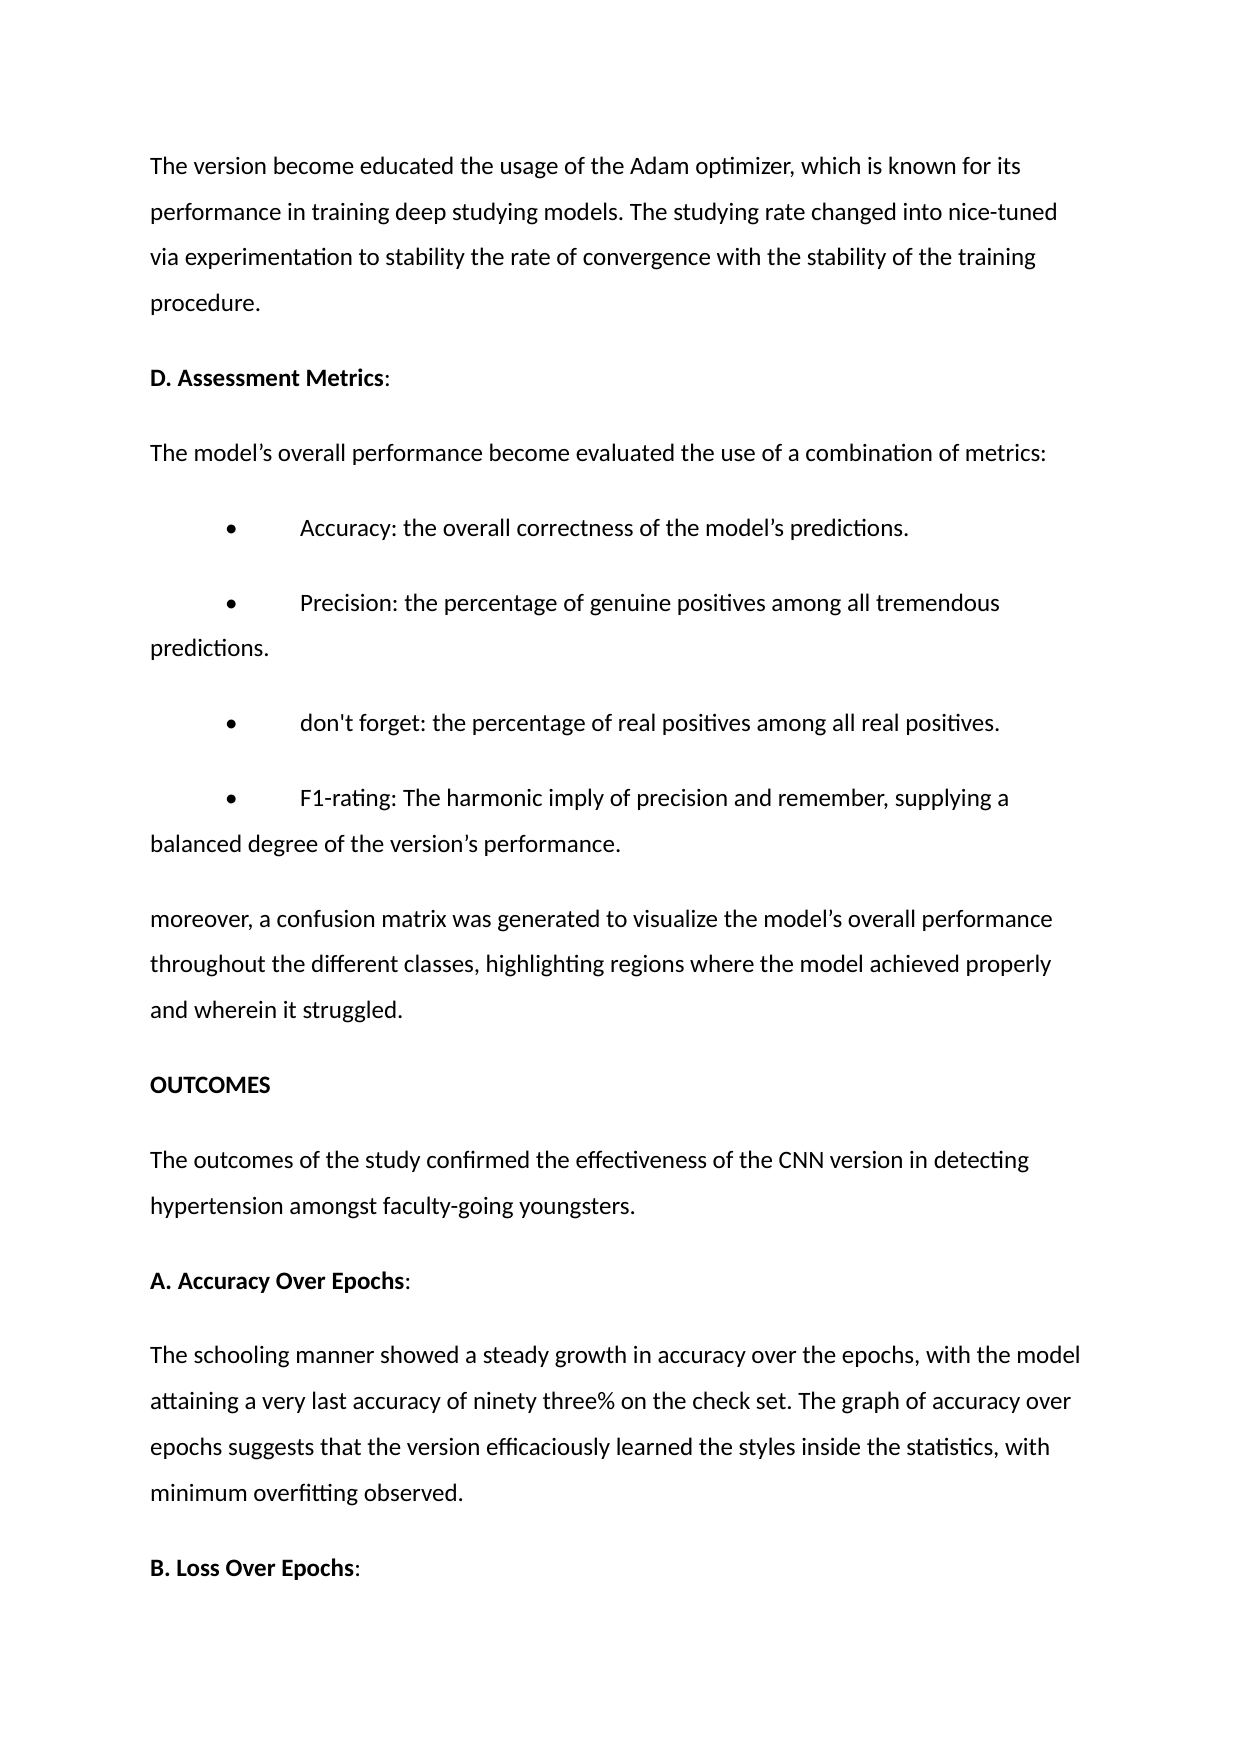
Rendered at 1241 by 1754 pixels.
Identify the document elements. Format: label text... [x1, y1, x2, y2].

text B. Loss Over Epochs: [150, 1552, 1090, 1582]
text The version become educated the usage of the Adam optimizer, which is known for its performance in training deep studying models. The studying rate changed into nice-tuned via experimentation to stability the rate of convergence with the stability of the training procedure. [150, 150, 1090, 318]
text The schooling manner showed a steady growth in accuracy over the epochs, with the model attaining a very last accuracy of ninety three% on the check set. The graph of accuracy over epochs suggests that the version efficaciously learned the styles inside the statistics, with minimum overfitting observed. [150, 1340, 1090, 1507]
text moreover, a confusion matrix was generated to visualize the model’s overall performance throughout the different classes, highlighting regions where the model achieved properly and wherein it struggled. [150, 903, 1090, 1025]
text • F1-rating: The harmonic imply of precision and remember, supplying a balanced degree of the version’s performance. [150, 782, 1090, 858]
text • don't forget: the percentage of real positives among all real positives. [150, 707, 1090, 738]
text The outcomes of the study confirmed the effectiveness of the CNN version in detecting hypertension amongst faculty-going youngsters. [150, 1144, 1090, 1220]
text A. Accuracy Over Epochs: [150, 1265, 1090, 1295]
text • Accuracy: the overall correctness of the model’s predictions. [150, 512, 1090, 542]
text D. Assessment Metrics: [150, 362, 1090, 393]
text The model’s overall performance become evaluated the use of a combination of metrics: [150, 437, 1090, 467]
text • Precision: the percentage of genuine positives among all tremendous predictions. [150, 587, 1090, 663]
text OUTCOMES [150, 1069, 1090, 1100]
